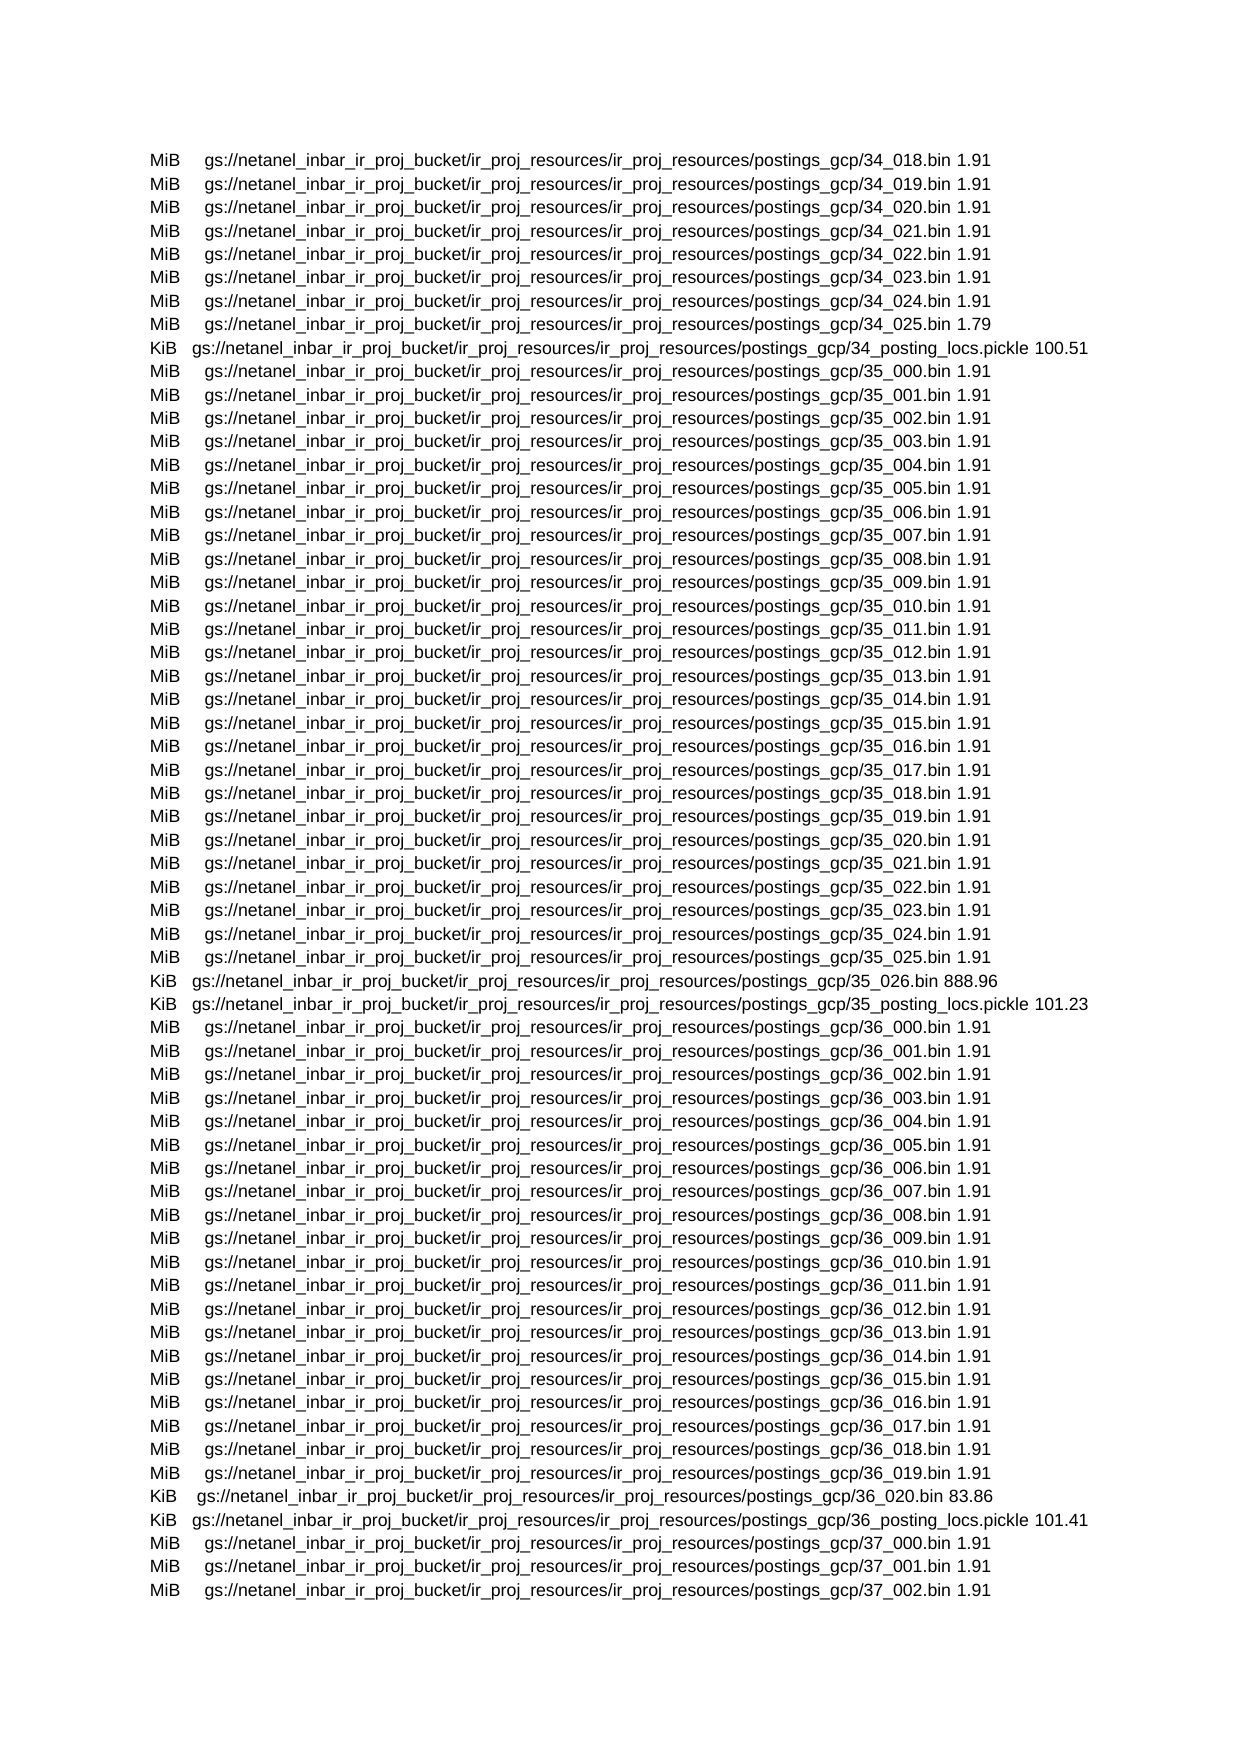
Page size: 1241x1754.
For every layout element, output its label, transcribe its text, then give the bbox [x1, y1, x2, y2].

text 1.91 MiB gs://netanel_inbar_ir_proj_bucket/ir_proj_resources/ir_proj_resources/postings_gcp/35_008.bin [150, 548, 1090, 569]
text 888.96 KiB gs://netanel_inbar_ir_proj_bucket/ir_proj_resources/ir_proj_resources/postings_gcp/35_026.bin [150, 970, 1090, 991]
text 1.91 MiB gs://netanel_inbar_ir_proj_bucket/ir_proj_resources/ir_proj_resources/postings_gcp/36_004.bin [150, 1111, 1090, 1131]
text 1.91 MiB gs://netanel_inbar_ir_proj_bucket/ir_proj_resources/ir_proj_resources/postings_gcp/36_013.bin [150, 1322, 1090, 1342]
text 1.91 MiB gs://netanel_inbar_ir_proj_bucket/ir_proj_resources/ir_proj_resources/postings_gcp/34_020.bin [150, 197, 1090, 217]
text 1.91 MiB gs://netanel_inbar_ir_proj_bucket/ir_proj_resources/ir_proj_resources/postings_gcp/35_006.bin [150, 502, 1090, 522]
text 1.91 MiB gs://netanel_inbar_ir_proj_bucket/ir_proj_resources/ir_proj_resources/postings_gcp/35_013.bin [150, 666, 1090, 686]
text 1.91 MiB gs://netanel_inbar_ir_proj_bucket/ir_proj_resources/ir_proj_resources/postings_gcp/35_018.bin [150, 783, 1090, 803]
text 1.91 MiB gs://netanel_inbar_ir_proj_bucket/ir_proj_resources/ir_proj_resources/postings_gcp/35_014.bin [150, 689, 1090, 709]
text 1.91 MiB gs://netanel_inbar_ir_proj_bucket/ir_proj_resources/ir_proj_resources/postings_gcp/35_012.bin [150, 642, 1090, 663]
text 1.91 MiB gs://netanel_inbar_ir_proj_bucket/ir_proj_resources/ir_proj_resources/postings_gcp/36_010.bin [150, 1252, 1090, 1272]
text 1.91 MiB gs://netanel_inbar_ir_proj_bucket/ir_proj_resources/ir_proj_resources/postings_gcp/36_007.bin [150, 1181, 1090, 1202]
text 1.91 MiB gs://netanel_inbar_ir_proj_bucket/ir_proj_resources/ir_proj_resources/postings_gcp/36_011.bin [150, 1275, 1090, 1295]
text 1.91 MiB gs://netanel_inbar_ir_proj_bucket/ir_proj_resources/ir_proj_resources/postings_gcp/34_024.bin [150, 291, 1090, 311]
text 83.86 KiB gs://netanel_inbar_ir_proj_bucket/ir_proj_resources/ir_proj_resources/postings_gcp/36_020.bin [150, 1486, 1090, 1506]
text 1.91 MiB gs://netanel_inbar_ir_proj_bucket/ir_proj_resources/ir_proj_resources/postings_gcp/35_004.bin [150, 455, 1090, 475]
text 1.91 MiB gs://netanel_inbar_ir_proj_bucket/ir_proj_resources/ir_proj_resources/postings_gcp/35_019.bin [150, 806, 1090, 827]
text 1.91 MiB gs://netanel_inbar_ir_proj_bucket/ir_proj_resources/ir_proj_resources/postings_gcp/35_022.bin [150, 877, 1090, 897]
text 1.91 MiB gs://netanel_inbar_ir_proj_bucket/ir_proj_resources/ir_proj_resources/postings_gcp/35_000.bin [150, 361, 1090, 381]
text 1.91 MiB gs://netanel_inbar_ir_proj_bucket/ir_proj_resources/ir_proj_resources/postings_gcp/36_017.bin [150, 1416, 1090, 1436]
text 1.91 MiB gs://netanel_inbar_ir_proj_bucket/ir_proj_resources/ir_proj_resources/postings_gcp/36_008.bin [150, 1205, 1090, 1225]
text 1.91 MiB gs://netanel_inbar_ir_proj_bucket/ir_proj_resources/ir_proj_resources/postings_gcp/35_016.bin [150, 736, 1090, 756]
text 1.91 MiB gs://netanel_inbar_ir_proj_bucket/ir_proj_resources/ir_proj_resources/postings_gcp/35_007.bin [150, 525, 1090, 545]
text 1.91 MiB gs://netanel_inbar_ir_proj_bucket/ir_proj_resources/ir_proj_resources/postings_gcp/36_002.bin [150, 1064, 1090, 1084]
text 1.91 MiB gs://netanel_inbar_ir_proj_bucket/ir_proj_resources/ir_proj_resources/postings_gcp/34_018.bin [150, 150, 1090, 170]
text 1.91 MiB gs://netanel_inbar_ir_proj_bucket/ir_proj_resources/ir_proj_resources/postings_gcp/36_014.bin [150, 1345, 1090, 1366]
text 101.41 KiB gs://netanel_inbar_ir_proj_bucket/ir_proj_resources/ir_proj_resources/postings_gcp/36_posting_locs.pickle [150, 1509, 1090, 1530]
text 1.91 MiB gs://netanel_inbar_ir_proj_bucket/ir_proj_resources/ir_proj_resources/postings_gcp/35_021.bin [150, 853, 1090, 873]
text 1.91 MiB gs://netanel_inbar_ir_proj_bucket/ir_proj_resources/ir_proj_resources/postings_gcp/35_009.bin [150, 572, 1090, 592]
text 1.91 MiB gs://netanel_inbar_ir_proj_bucket/ir_proj_resources/ir_proj_resources/postings_gcp/35_017.bin [150, 759, 1090, 780]
text 1.91 MiB gs://netanel_inbar_ir_proj_bucket/ir_proj_resources/ir_proj_resources/postings_gcp/35_011.bin [150, 619, 1090, 639]
text 1.91 MiB gs://netanel_inbar_ir_proj_bucket/ir_proj_resources/ir_proj_resources/postings_gcp/35_010.bin [150, 595, 1090, 616]
text 1.91 MiB gs://netanel_inbar_ir_proj_bucket/ir_proj_resources/ir_proj_resources/postings_gcp/35_001.bin [150, 384, 1090, 405]
text 1.91 MiB gs://netanel_inbar_ir_proj_bucket/ir_proj_resources/ir_proj_resources/postings_gcp/36_005.bin [150, 1134, 1090, 1155]
text 1.91 MiB gs://netanel_inbar_ir_proj_bucket/ir_proj_resources/ir_proj_resources/postings_gcp/37_001.bin [150, 1556, 1090, 1577]
text 1.91 MiB gs://netanel_inbar_ir_proj_bucket/ir_proj_resources/ir_proj_resources/postings_gcp/36_009.bin [150, 1228, 1090, 1248]
text 1.91 MiB gs://netanel_inbar_ir_proj_bucket/ir_proj_resources/ir_proj_resources/postings_gcp/34_022.bin [150, 244, 1090, 264]
text 1.91 MiB gs://netanel_inbar_ir_proj_bucket/ir_proj_resources/ir_proj_resources/postings_gcp/36_016.bin [150, 1392, 1090, 1413]
text 1.91 MiB gs://netanel_inbar_ir_proj_bucket/ir_proj_resources/ir_proj_resources/postings_gcp/36_012.bin [150, 1298, 1090, 1319]
text 1.91 MiB gs://netanel_inbar_ir_proj_bucket/ir_proj_resources/ir_proj_resources/postings_gcp/37_000.bin [150, 1533, 1090, 1553]
text 1.91 MiB gs://netanel_inbar_ir_proj_bucket/ir_proj_resources/ir_proj_resources/postings_gcp/36_018.bin [150, 1439, 1090, 1459]
text 1.91 MiB gs://netanel_inbar_ir_proj_bucket/ir_proj_resources/ir_proj_resources/postings_gcp/36_015.bin [150, 1369, 1090, 1389]
text 1.91 MiB gs://netanel_inbar_ir_proj_bucket/ir_proj_resources/ir_proj_resources/postings_gcp/34_023.bin [150, 267, 1090, 288]
text 1.91 MiB gs://netanel_inbar_ir_proj_bucket/ir_proj_resources/ir_proj_resources/postings_gcp/35_023.bin [150, 900, 1090, 920]
text 1.91 MiB gs://netanel_inbar_ir_proj_bucket/ir_proj_resources/ir_proj_resources/postings_gcp/34_019.bin [150, 173, 1090, 194]
text 1.91 MiB gs://netanel_inbar_ir_proj_bucket/ir_proj_resources/ir_proj_resources/postings_gcp/35_002.bin [150, 408, 1090, 428]
text 101.23 KiB gs://netanel_inbar_ir_proj_bucket/ir_proj_resources/ir_proj_resources/postings_gcp/35_posting_locs.pickle [150, 994, 1090, 1014]
text 1.91 MiB gs://netanel_inbar_ir_proj_bucket/ir_proj_resources/ir_proj_resources/postings_gcp/36_006.bin [150, 1158, 1090, 1178]
text 100.51 KiB gs://netanel_inbar_ir_proj_bucket/ir_proj_resources/ir_proj_resources/postings_gcp/34_posting_locs.pickle [150, 337, 1090, 358]
text 1.91 MiB gs://netanel_inbar_ir_proj_bucket/ir_proj_resources/ir_proj_resources/postings_gcp/35_020.bin [150, 830, 1090, 850]
text 1.91 MiB gs://netanel_inbar_ir_proj_bucket/ir_proj_resources/ir_proj_resources/postings_gcp/35_005.bin [150, 478, 1090, 498]
text 1.91 MiB gs://netanel_inbar_ir_proj_bucket/ir_proj_resources/ir_proj_resources/postings_gcp/35_024.bin [150, 923, 1090, 944]
text 1.91 MiB gs://netanel_inbar_ir_proj_bucket/ir_proj_resources/ir_proj_resources/postings_gcp/37_002.bin [150, 1580, 1090, 1600]
text 1.91 MiB gs://netanel_inbar_ir_proj_bucket/ir_proj_resources/ir_proj_resources/postings_gcp/34_021.bin [150, 220, 1090, 241]
text 1.91 MiB gs://netanel_inbar_ir_proj_bucket/ir_proj_resources/ir_proj_resources/postings_gcp/36_019.bin [150, 1462, 1090, 1483]
text 1.91 MiB gs://netanel_inbar_ir_proj_bucket/ir_proj_resources/ir_proj_resources/postings_gcp/35_003.bin [150, 431, 1090, 452]
text 1.91 MiB gs://netanel_inbar_ir_proj_bucket/ir_proj_resources/ir_proj_resources/postings_gcp/36_001.bin [150, 1041, 1090, 1061]
text 1.91 MiB gs://netanel_inbar_ir_proj_bucket/ir_proj_resources/ir_proj_resources/postings_gcp/35_025.bin [150, 947, 1090, 967]
text 1.91 MiB gs://netanel_inbar_ir_proj_bucket/ir_proj_resources/ir_proj_resources/postings_gcp/36_003.bin [150, 1087, 1090, 1108]
text 1.91 MiB gs://netanel_inbar_ir_proj_bucket/ir_proj_resources/ir_proj_resources/postings_gcp/35_015.bin [150, 712, 1090, 733]
text 1.79 MiB gs://netanel_inbar_ir_proj_bucket/ir_proj_resources/ir_proj_resources/postings_gcp/34_025.bin [150, 314, 1090, 334]
text 1.91 MiB gs://netanel_inbar_ir_proj_bucket/ir_proj_resources/ir_proj_resources/postings_gcp/36_000.bin [150, 1017, 1090, 1038]
